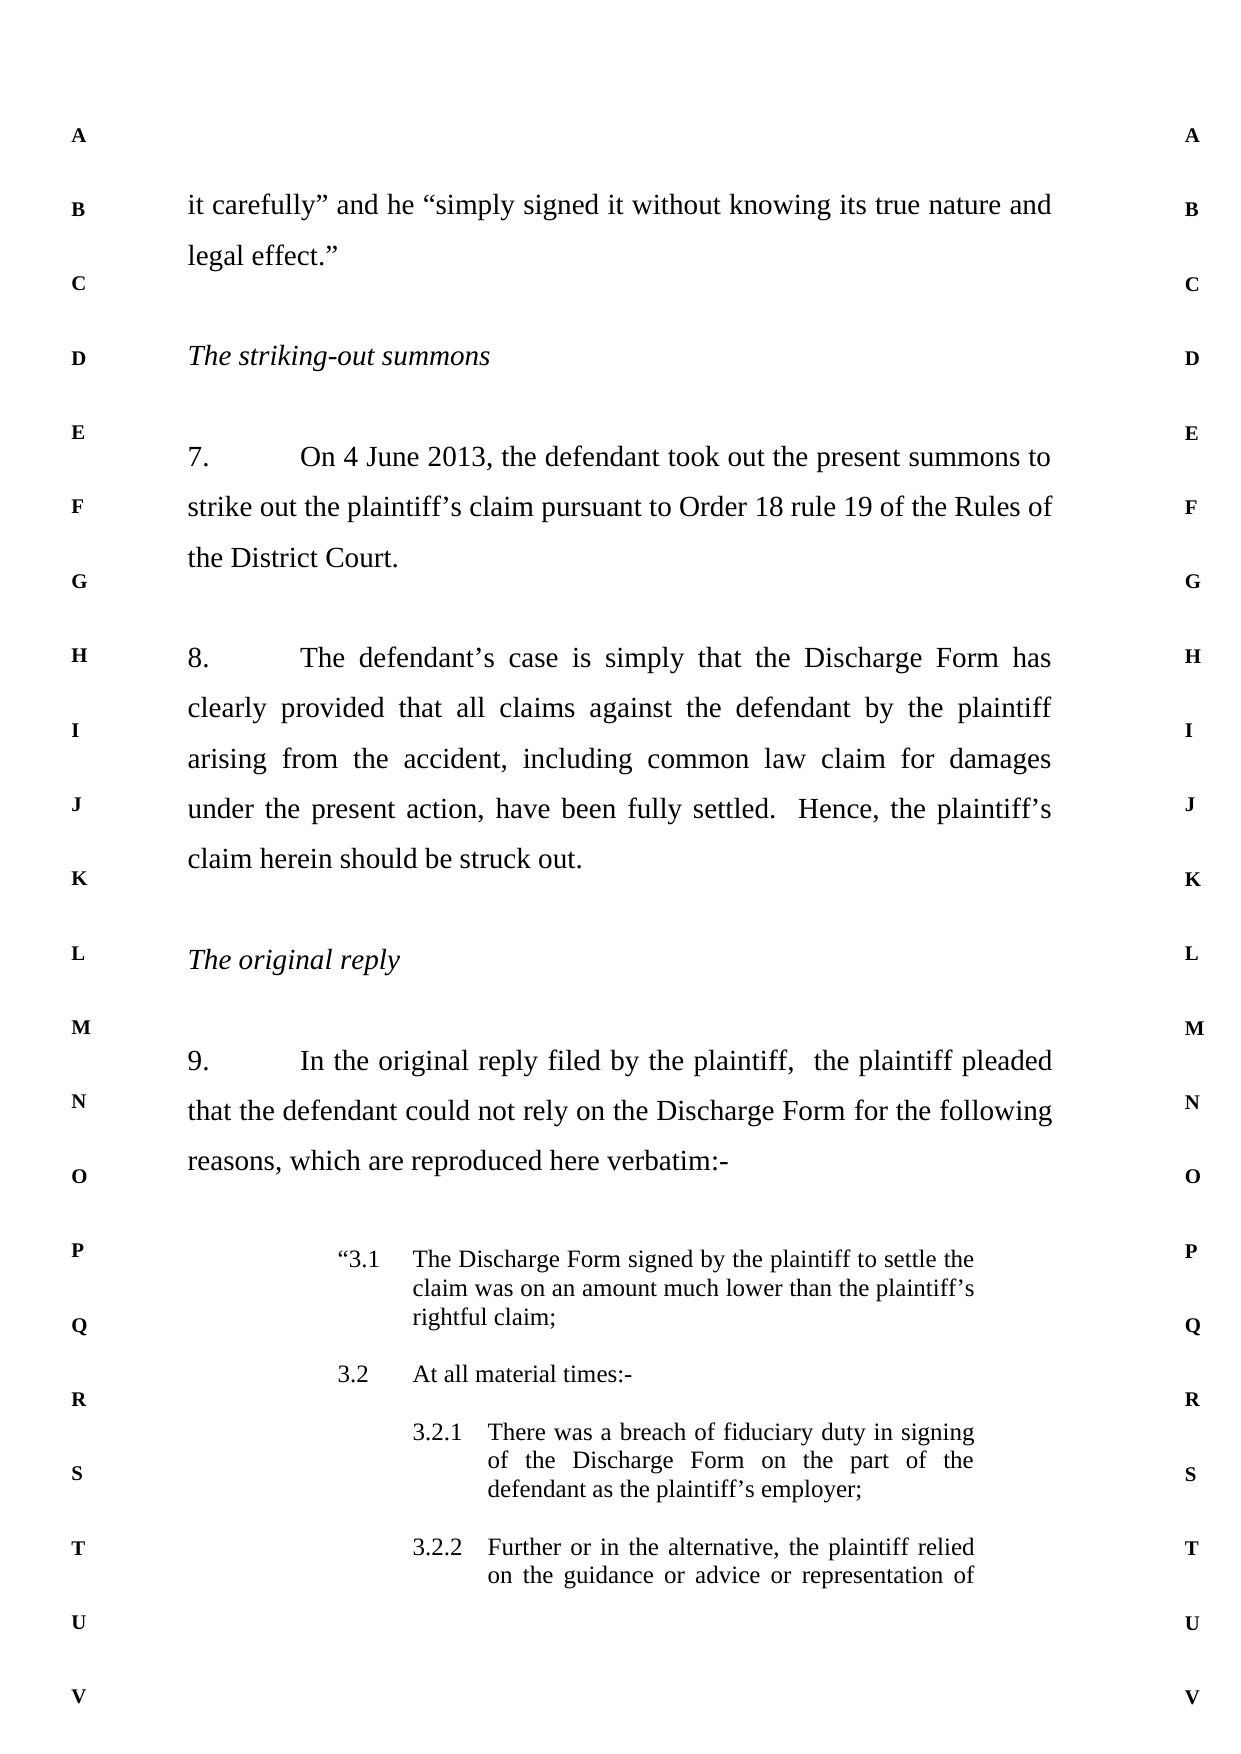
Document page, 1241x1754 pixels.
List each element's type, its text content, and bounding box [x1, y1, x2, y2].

text “3.1 The Discharge Form signed by the plaintiff to settle the claim was on an amount much lower than the plaintiff’s rightful claim; [337, 1244, 975, 1330]
list On 4 June 2013, the defendant took out the present summons to strike out the plaintiff’s claim pursuant to Order 18 rule 19 of the Rules of the District Court. [187, 439, 1053, 573]
list At all material times:- [337, 1359, 975, 1388]
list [412, 1532, 975, 1589]
text The original reply [187, 942, 1053, 976]
list The defendant’s case is simply that the Discharge Form has clearly provided that all claims against the defendant by the plaintiff arising from the accident, including common law claim for damages under the present action, have been fully settled. Hence, the plaintiff’s claim herein should be struck out. [187, 640, 1053, 875]
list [187, 187, 1053, 271]
text The striking-out summons [187, 338, 1053, 372]
list In the original reply filed by the plaintiff, the plaintiff pleaded that the defendant could not rely on the Discharge Form for the following reasons, which are reproduced here verbatim:- [187, 1043, 1053, 1177]
list There was a breach of fiduciary duty in signing of the Discharge Form on the part of the defendant as the plaintiff’s employer; [412, 1417, 975, 1503]
